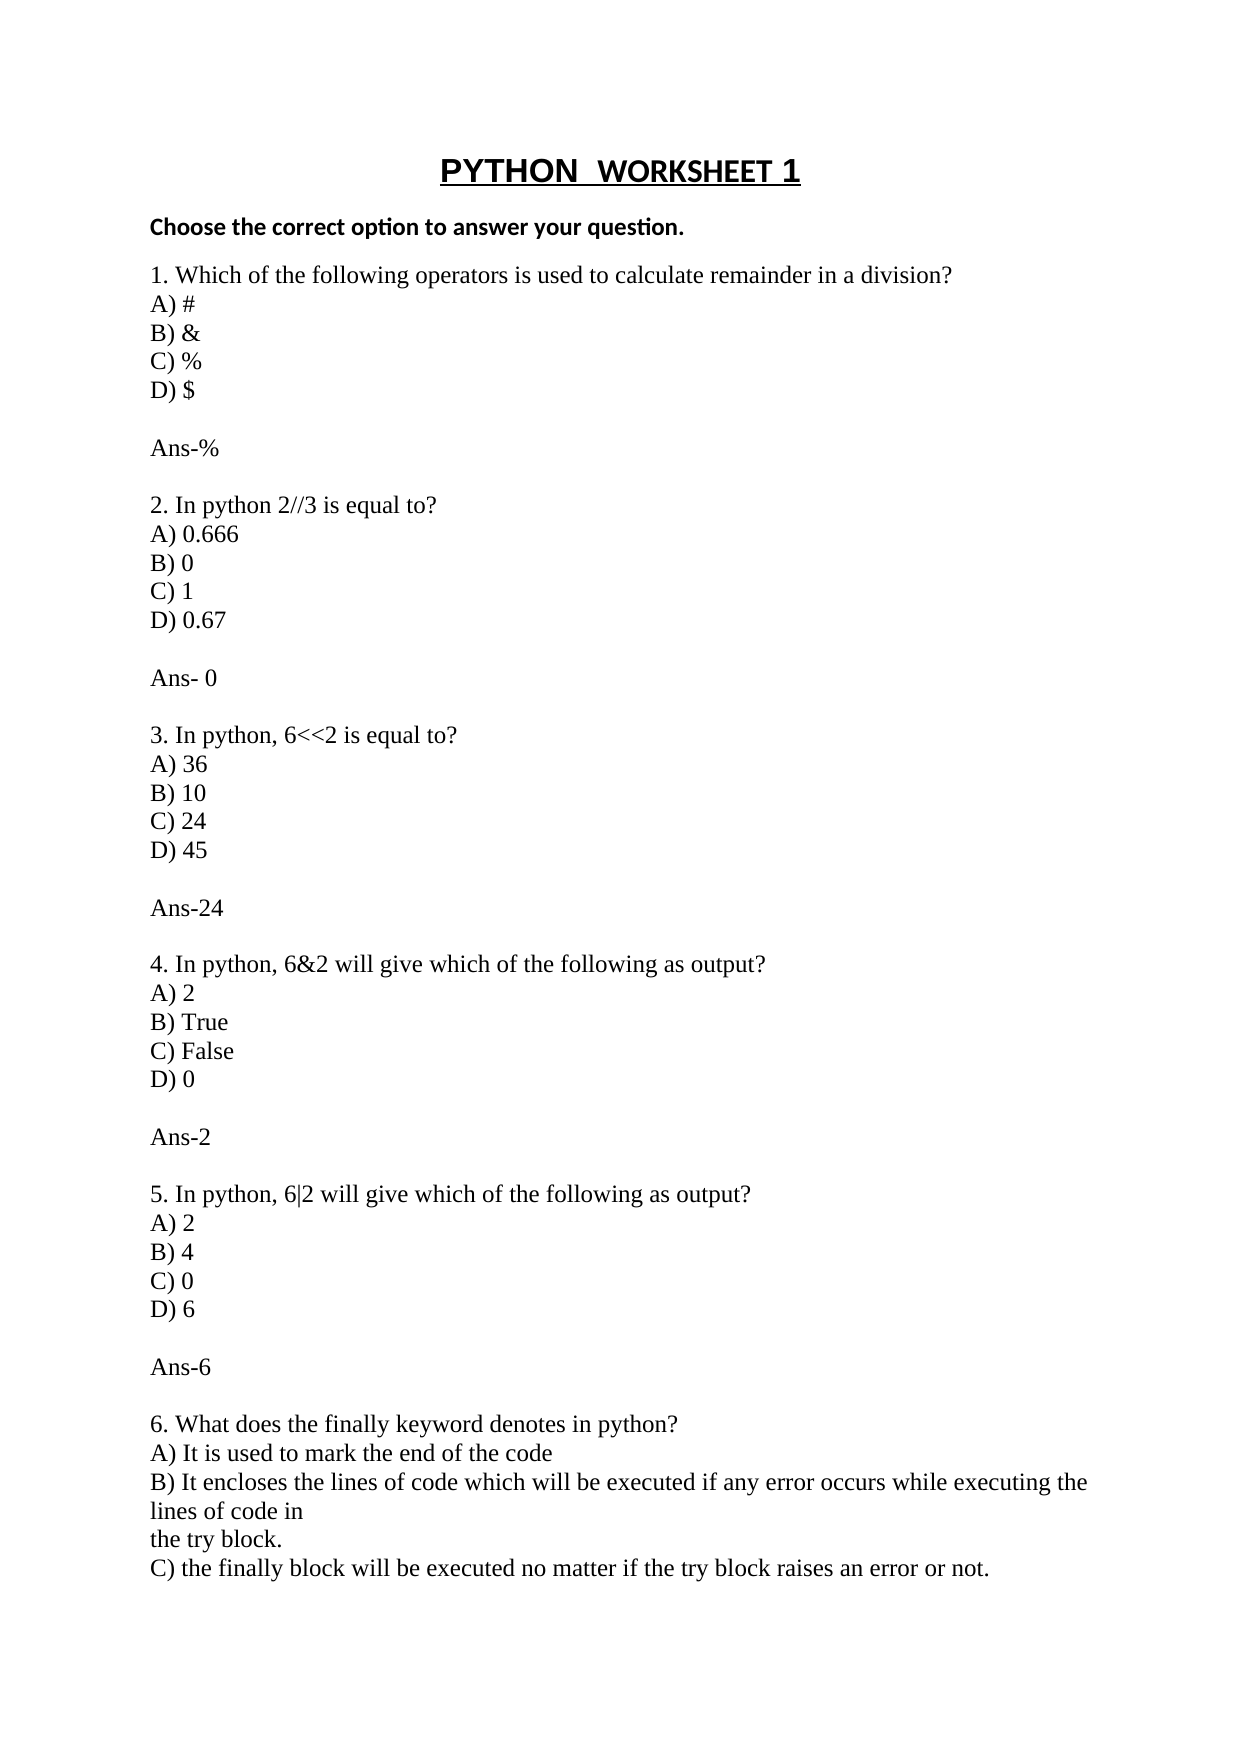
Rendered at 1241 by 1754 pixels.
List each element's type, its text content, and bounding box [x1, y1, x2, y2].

text A) 36 [150, 749, 1090, 778]
text C) 0 [150, 1266, 1090, 1294]
text D) 0 [150, 1064, 1090, 1093]
text B) True [150, 1007, 1090, 1036]
text B) 0 [150, 548, 1090, 576]
text PYTHON WORKSHEET 1 [150, 150, 1090, 191]
text C) 1 [150, 576, 1090, 605]
text Ans- 0 [150, 663, 1090, 691]
text D) 0.67 [150, 605, 1090, 634]
text D) 45 [150, 835, 1090, 864]
text 3. In python, 6<<2 is equal to? [150, 720, 1090, 749]
text A) It is used to mark the end of the code [150, 1438, 1090, 1467]
text 5. In python, 6|2 will give which of the following as output? [150, 1179, 1090, 1208]
text 6. What does the finally keyword denotes in python? [150, 1409, 1090, 1438]
text C) 24 [150, 806, 1090, 835]
text A) 2 [150, 1208, 1090, 1237]
text B) & [150, 318, 1090, 346]
text A) 2 [150, 978, 1090, 1007]
text B) It encloses the lines of code which will be executed if any error occurs while executing the lines of code in [150, 1467, 1090, 1524]
text Ans-% [150, 433, 1090, 461]
text B) 4 [150, 1237, 1090, 1266]
text 1. Which of the following operators is used to calculate remainder in a division? [150, 260, 1090, 289]
text Ans-24 [150, 893, 1090, 921]
text A) 0.666 [150, 519, 1090, 548]
text A) # [150, 289, 1090, 318]
text Ans-2 [150, 1122, 1090, 1151]
text 4. In python, 6&2 will give which of the following as output? [150, 949, 1090, 978]
text B) 10 [150, 778, 1090, 806]
text D) 6 [150, 1294, 1090, 1323]
text 2. In python 2//3 is equal to? [150, 490, 1090, 519]
text C) the finally block will be executed no matter if the try block raises an error or not. [150, 1553, 1090, 1582]
text C) % [150, 346, 1090, 375]
text C) False [150, 1036, 1090, 1064]
text Choose the correct option to answer your question. [150, 211, 1090, 241]
text D) $ [150, 375, 1090, 404]
text Ans-6 [150, 1352, 1090, 1381]
text the try block. [150, 1524, 1090, 1553]
